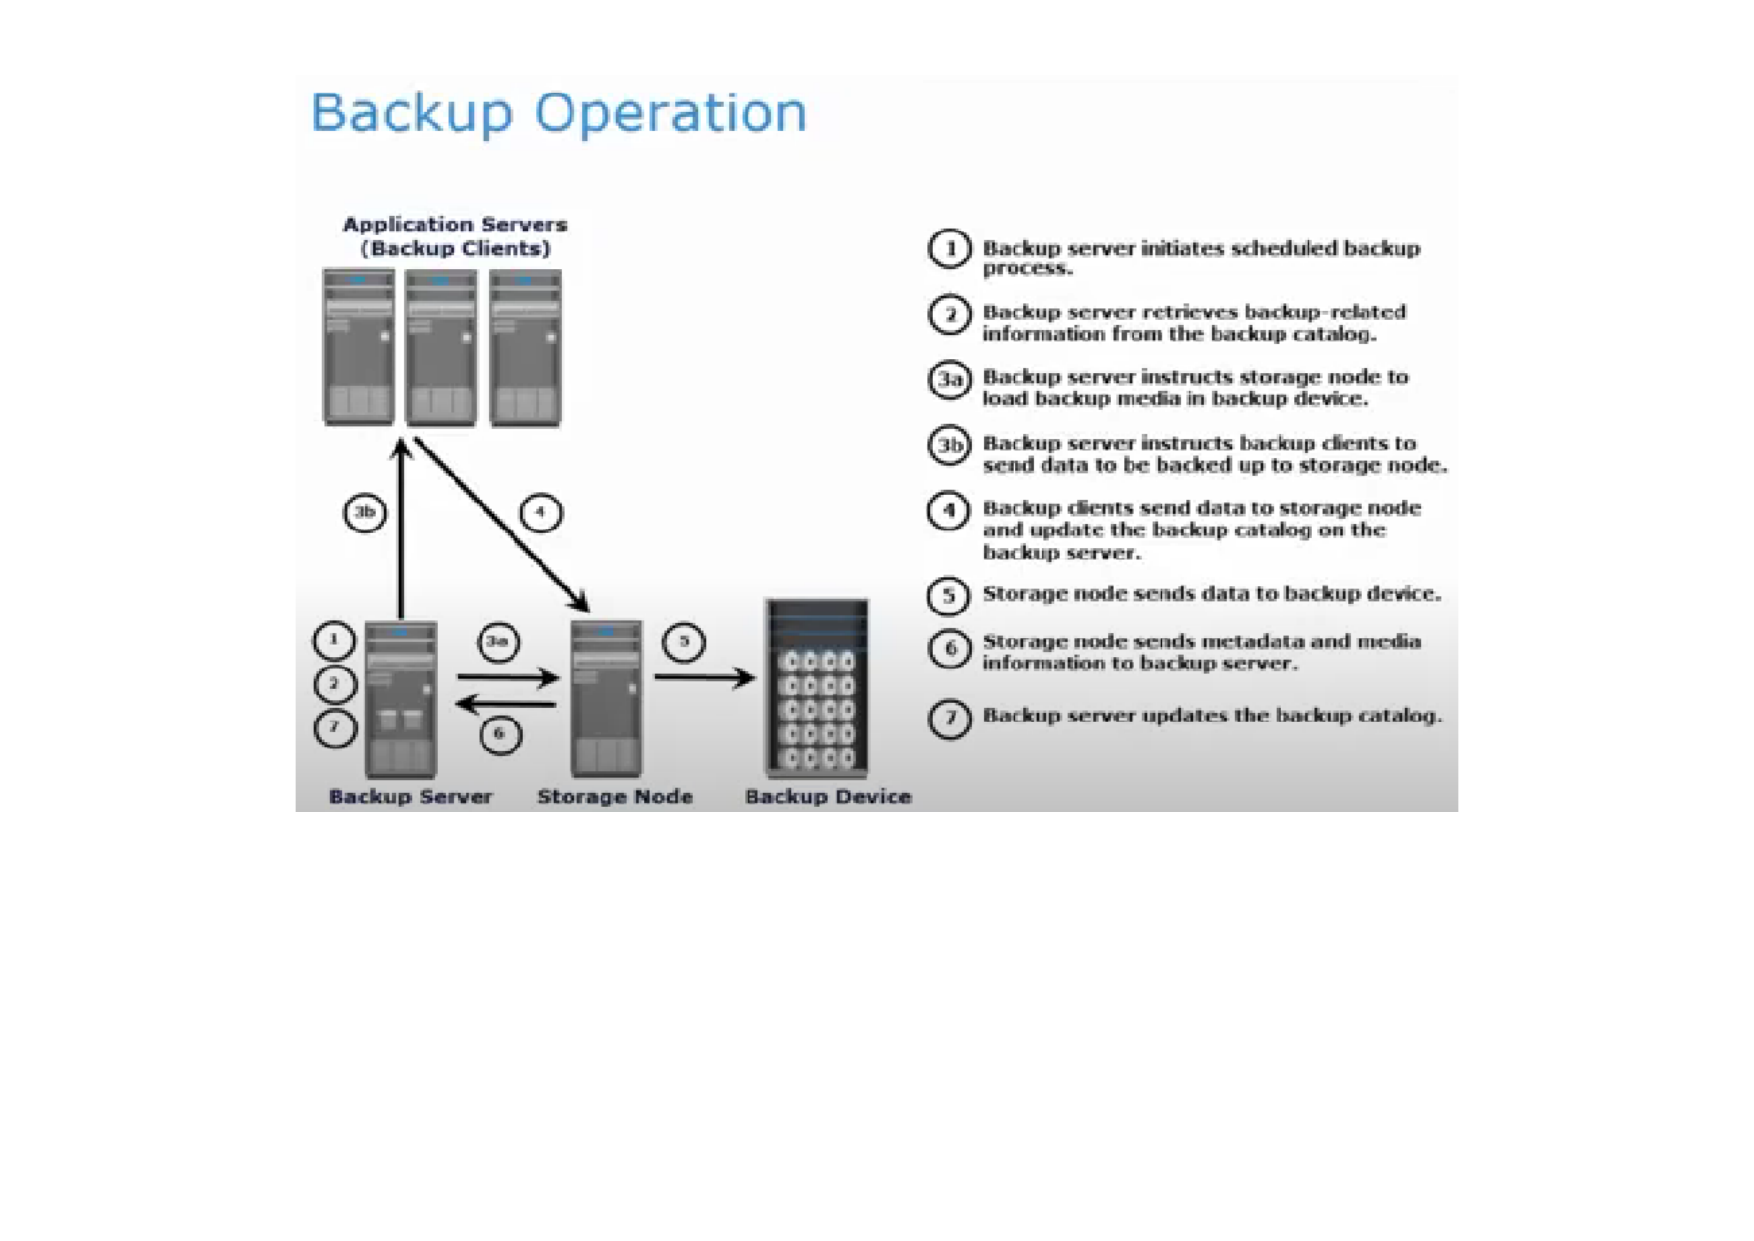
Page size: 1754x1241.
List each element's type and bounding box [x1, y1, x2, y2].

picture [295, 75, 1459, 812]
